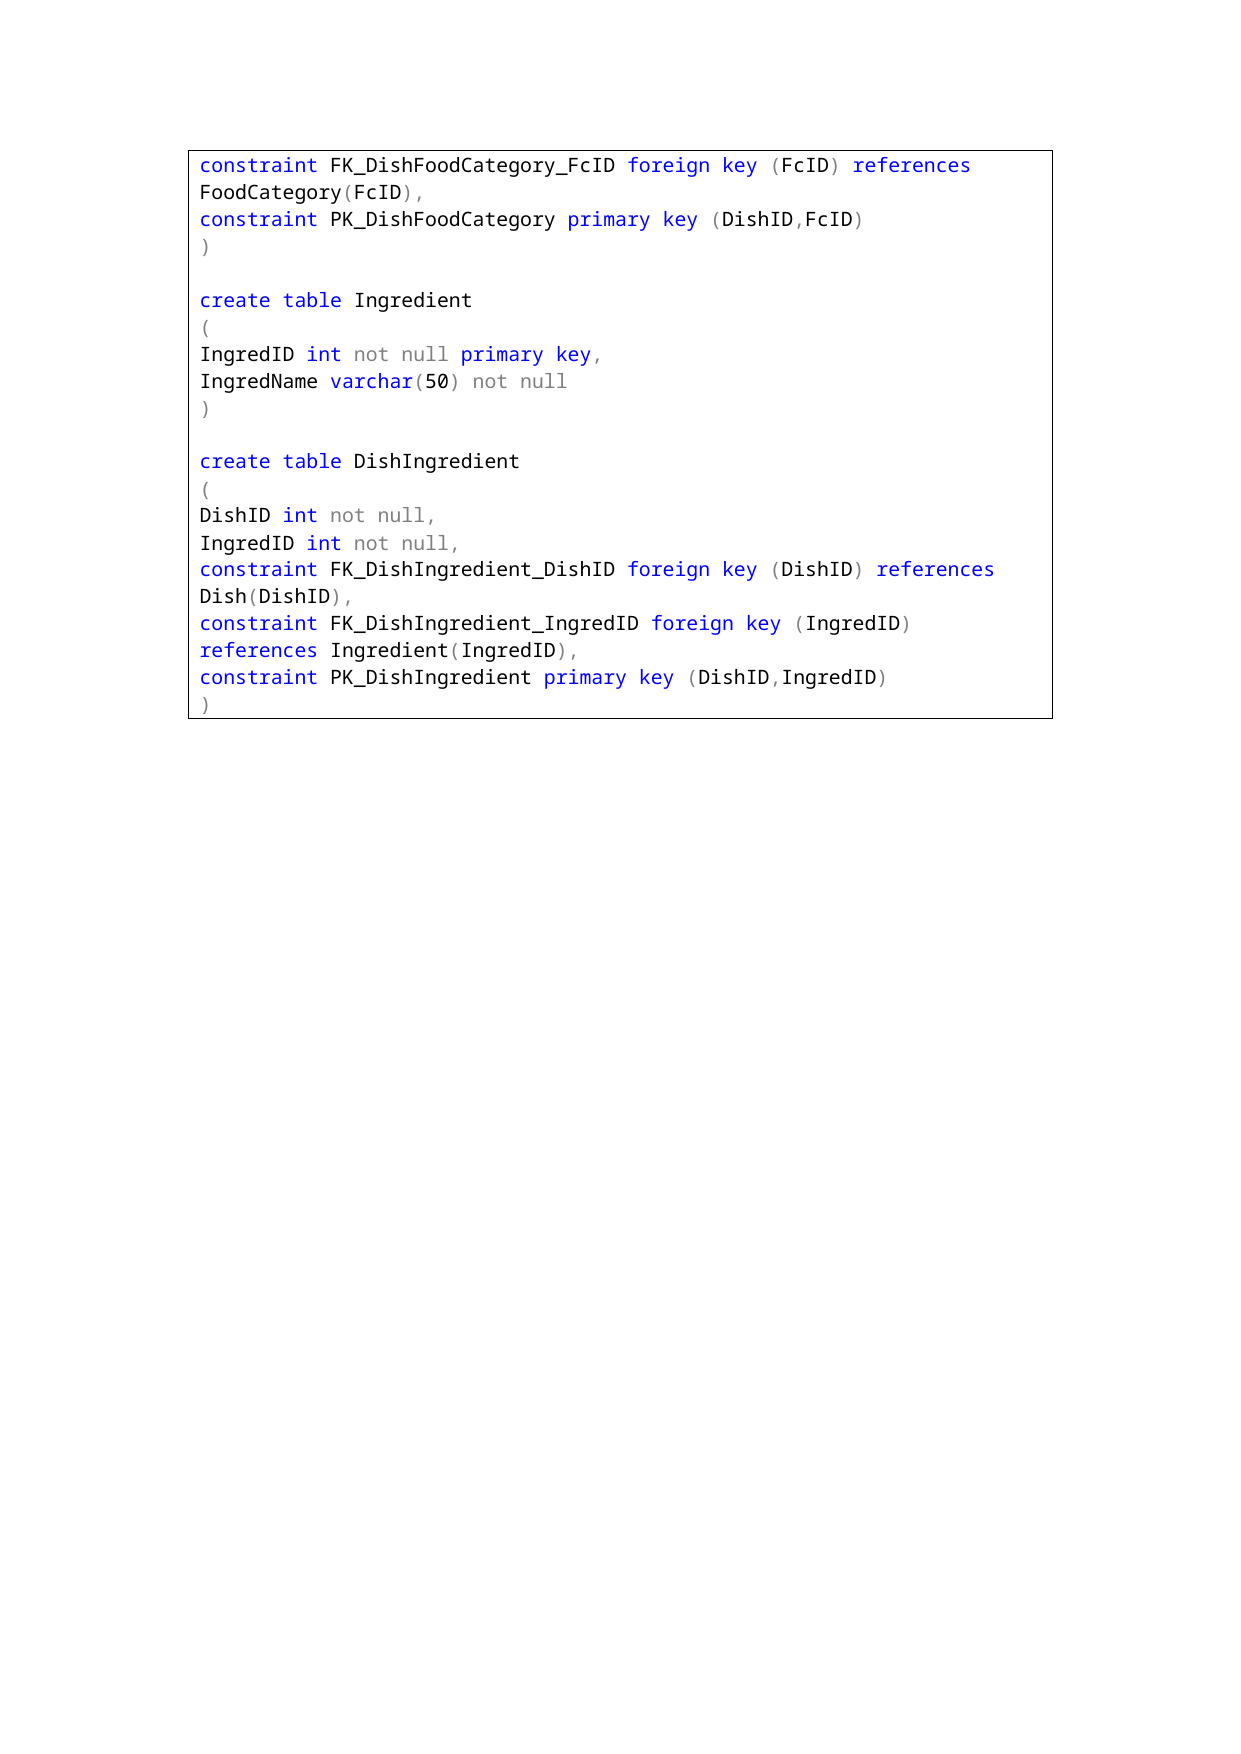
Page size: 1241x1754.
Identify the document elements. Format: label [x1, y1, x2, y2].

table_header [189, 151, 1052, 718]
